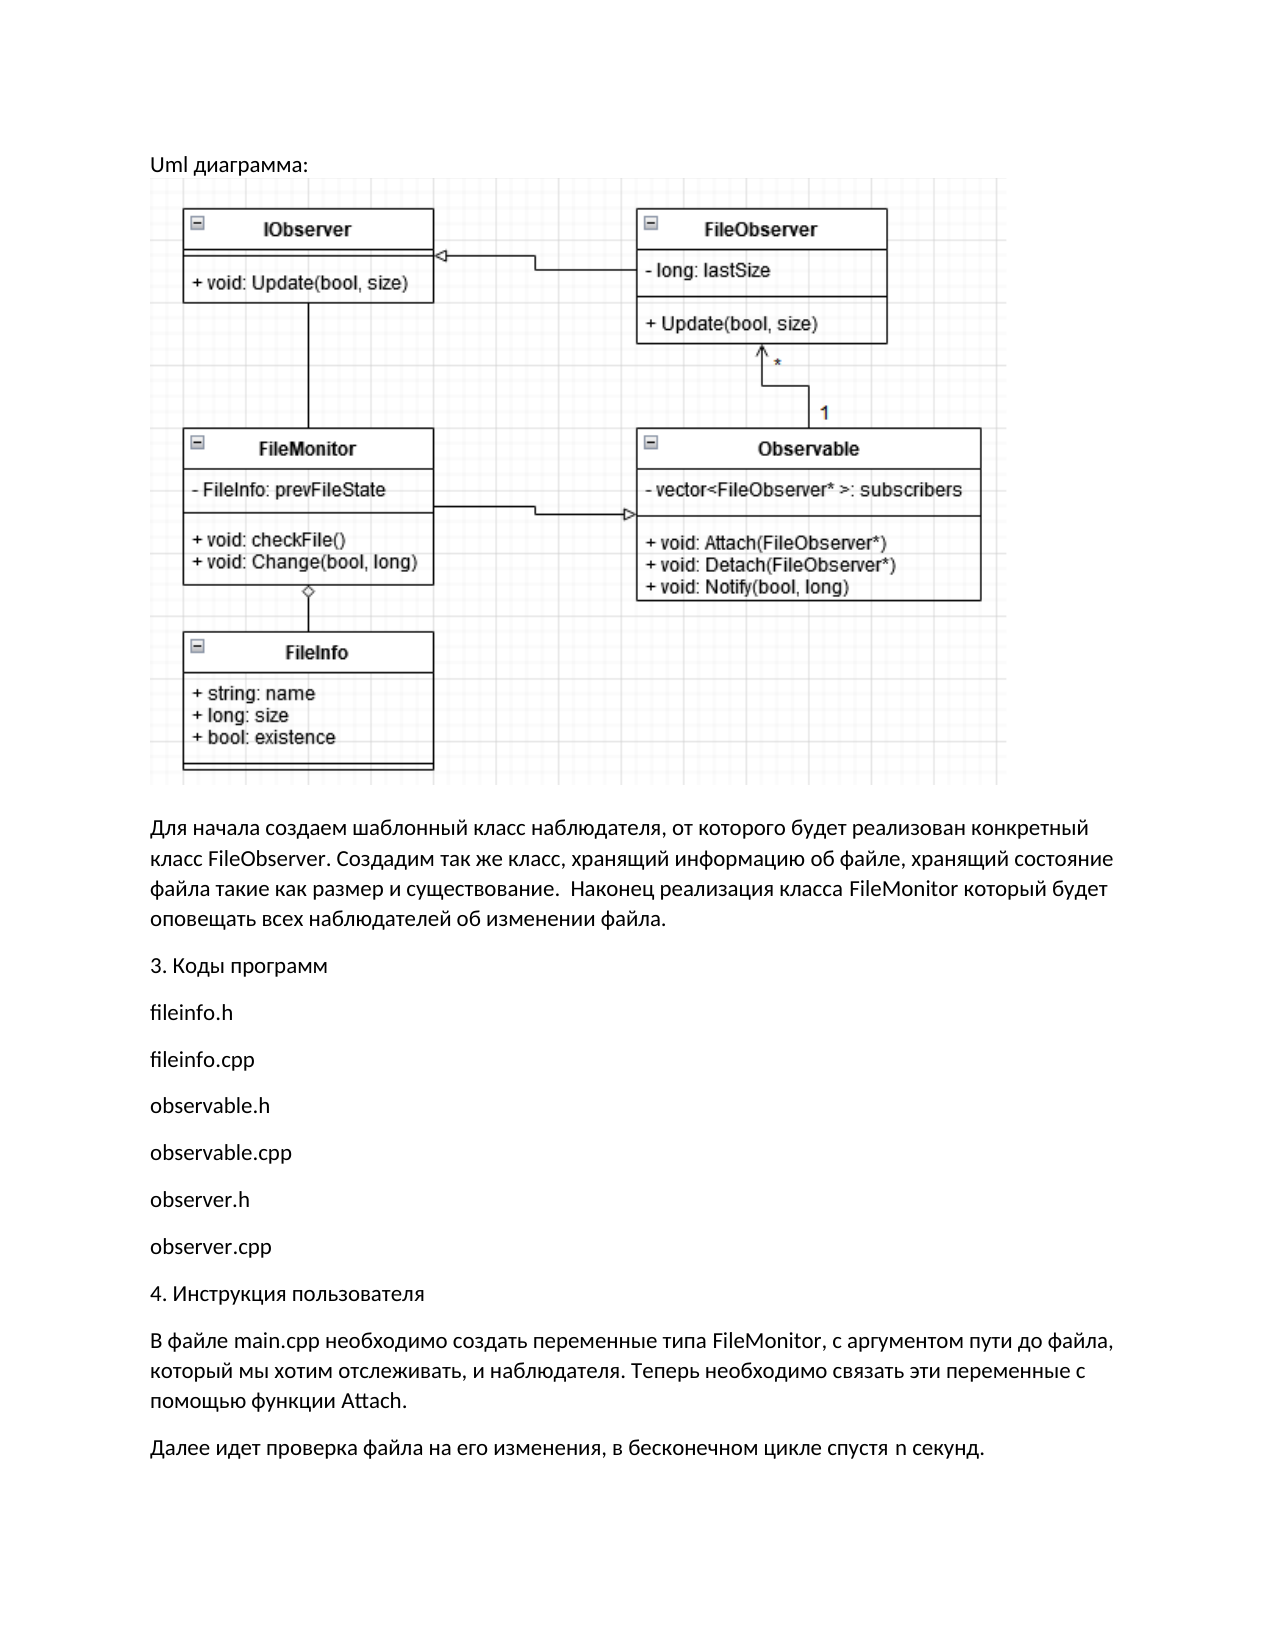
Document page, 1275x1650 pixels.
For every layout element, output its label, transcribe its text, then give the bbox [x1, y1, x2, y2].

text observer.h [150, 1185, 1125, 1213]
text Для начала создаем шаблонный класс наблюдателя, от которого будет реализован конкретный класс FileObserver. Создадим так же класс, хранящий информацию об файле, хранящий состояние файла такие как размер и существование. Наконец реализация класса FileMonitor который будет оповещать всех наблюдателей об изменении файла. [150, 813, 1125, 932]
picture [150, 178, 1007, 785]
text 4. Инструкция пользователя [150, 1279, 1125, 1307]
text fileinfo.h [150, 998, 1125, 1026]
text fileinfo.cpp [150, 1045, 1125, 1073]
text В файле main.cpp необходимо создать переменные типа FileMonitor, с аргументом пути до файла, который мы хотим отслеживать, и наблюдателя. Теперь необходимо связать эти переменные с помощью функции Attach. [150, 1326, 1125, 1414]
text 3. Коды программ [150, 951, 1125, 979]
text observable.h [150, 1092, 1125, 1120]
text Далее идет проверка файла на его изменения, в бесконечном цикле спустя n секунд. [150, 1433, 1125, 1461]
text observer.cpp [150, 1232, 1125, 1260]
text observable.cpp [150, 1138, 1125, 1167]
